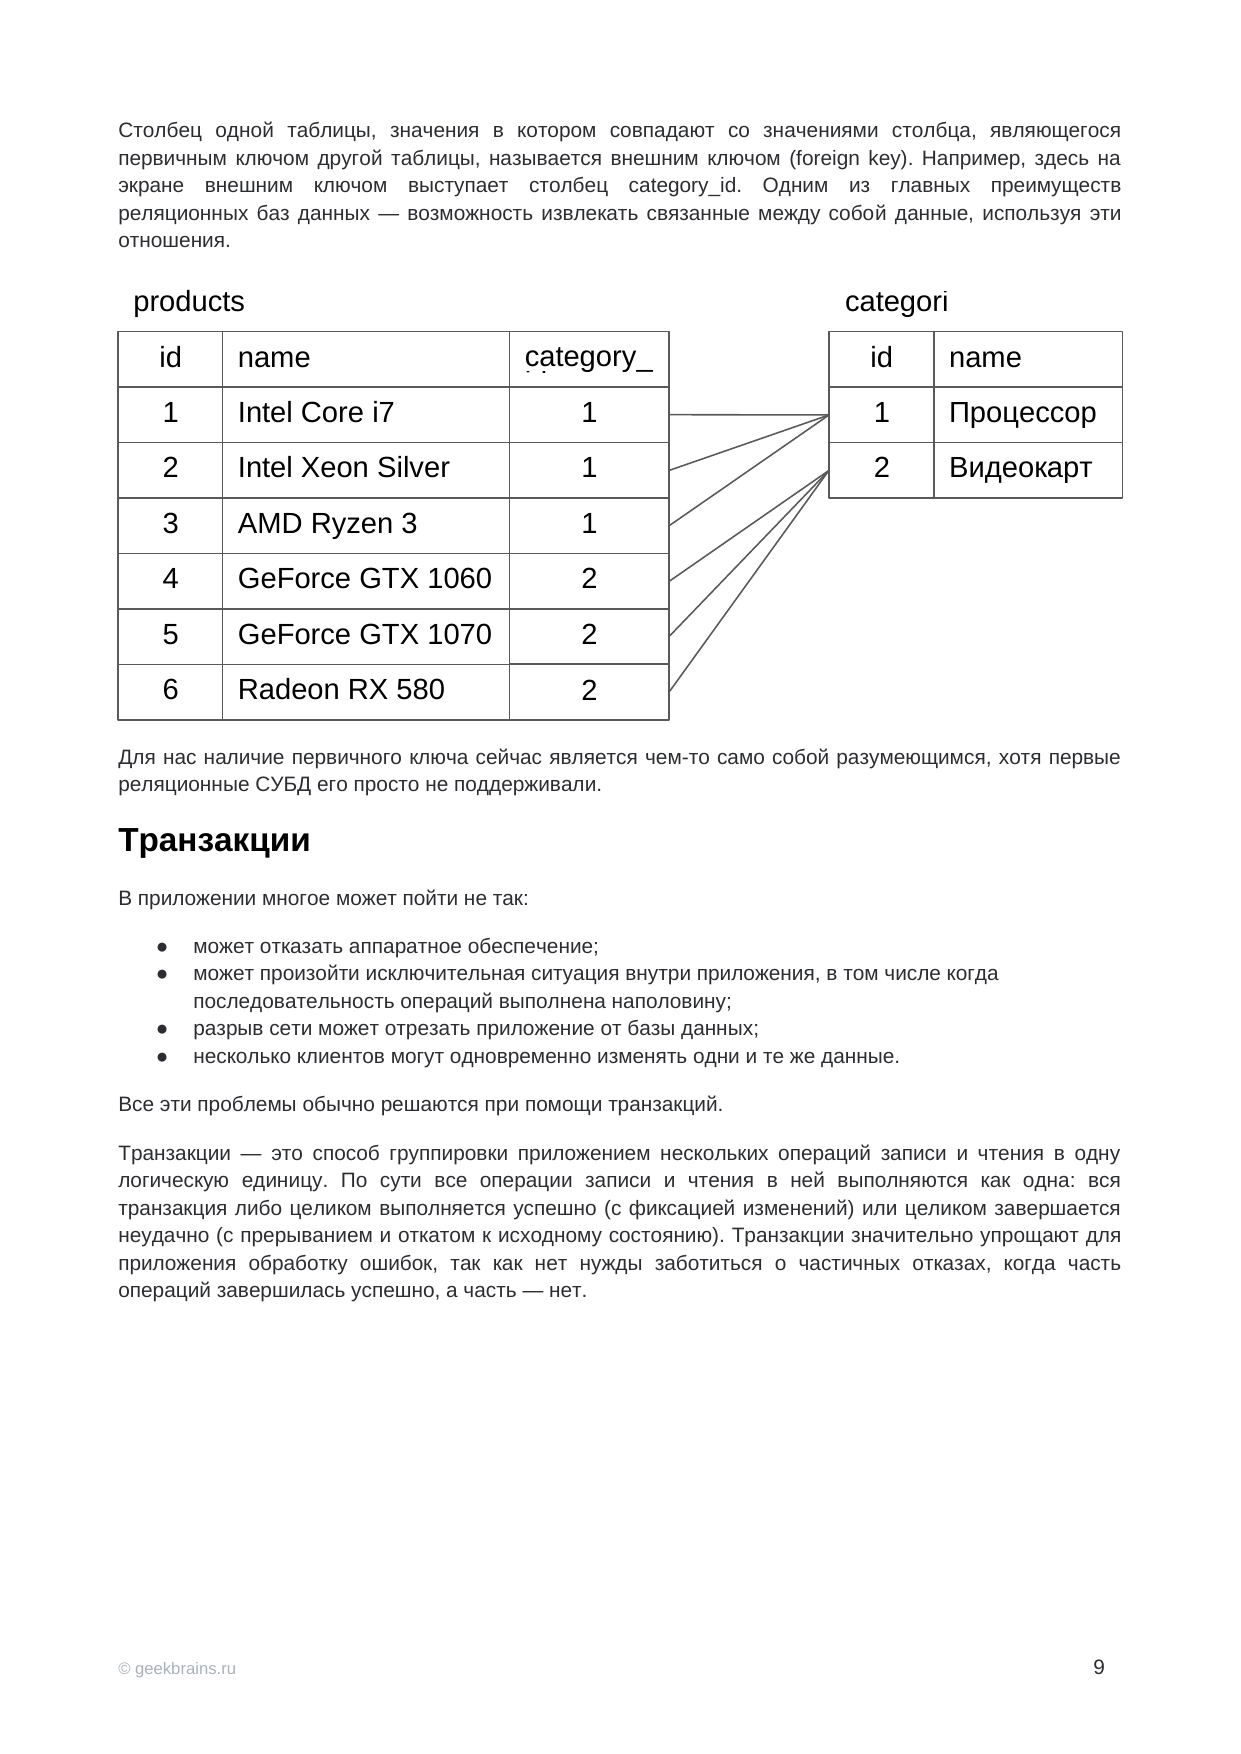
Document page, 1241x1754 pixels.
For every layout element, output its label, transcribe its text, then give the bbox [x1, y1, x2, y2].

text Все эти проблемы обычно решаются при помощи транзакций. [118, 1092, 1122, 1116]
text Транзакции [118, 820, 1122, 859]
list несколько клиентов могут одновременно изменять одни и те же данные. [156, 1044, 1122, 1068]
text Для нас наличие первичного ключа сейчас является чем-то само собой разумеющимся, хотя первые реляционные СУБД его просто не поддерживали. [118, 744, 1122, 796]
text Столбец одной таблицы, значения в котором совпадают со значениями столбца, являющегося первичным ключом другой таблицы, называется внешним ключом (foreign key). Например, здесь на экране внешним ключом выступает столбец category_id. Одним из главных преимуществ реляционных баз данных — возможность извлекать связанные между собой данные, используя эти отношения. [118, 118, 1122, 252]
text Транзакции — это способ группировки приложением нескольких операций записи и чтения в одну логическую единицу. По сути все операции записи и чтения в ней выполняются как одна: вся транзакция либо целиком выполняется успешно (с фиксацией изменений) или целиком завершается неудачно (с прерыванием и откатом к исходному состоянию). Транзакции значительно упрощают для приложения обработку ошибок, так как нет нужды заботиться о частичных отказах, когда часть операций завершилась успешно, а часть — нет. [118, 1140, 1122, 1302]
list может отказать аппаратное обеспечение; [156, 934, 1122, 958]
list может произойти исключительная ситуация внутри приложения, в том числе когда последовательность операций выполнена наполовину; [156, 961, 1122, 1013]
list разрыв сети может отрезать приложение от базы данных; [156, 1016, 1122, 1040]
text В приложении многое может пойти не так: [118, 885, 1122, 909]
